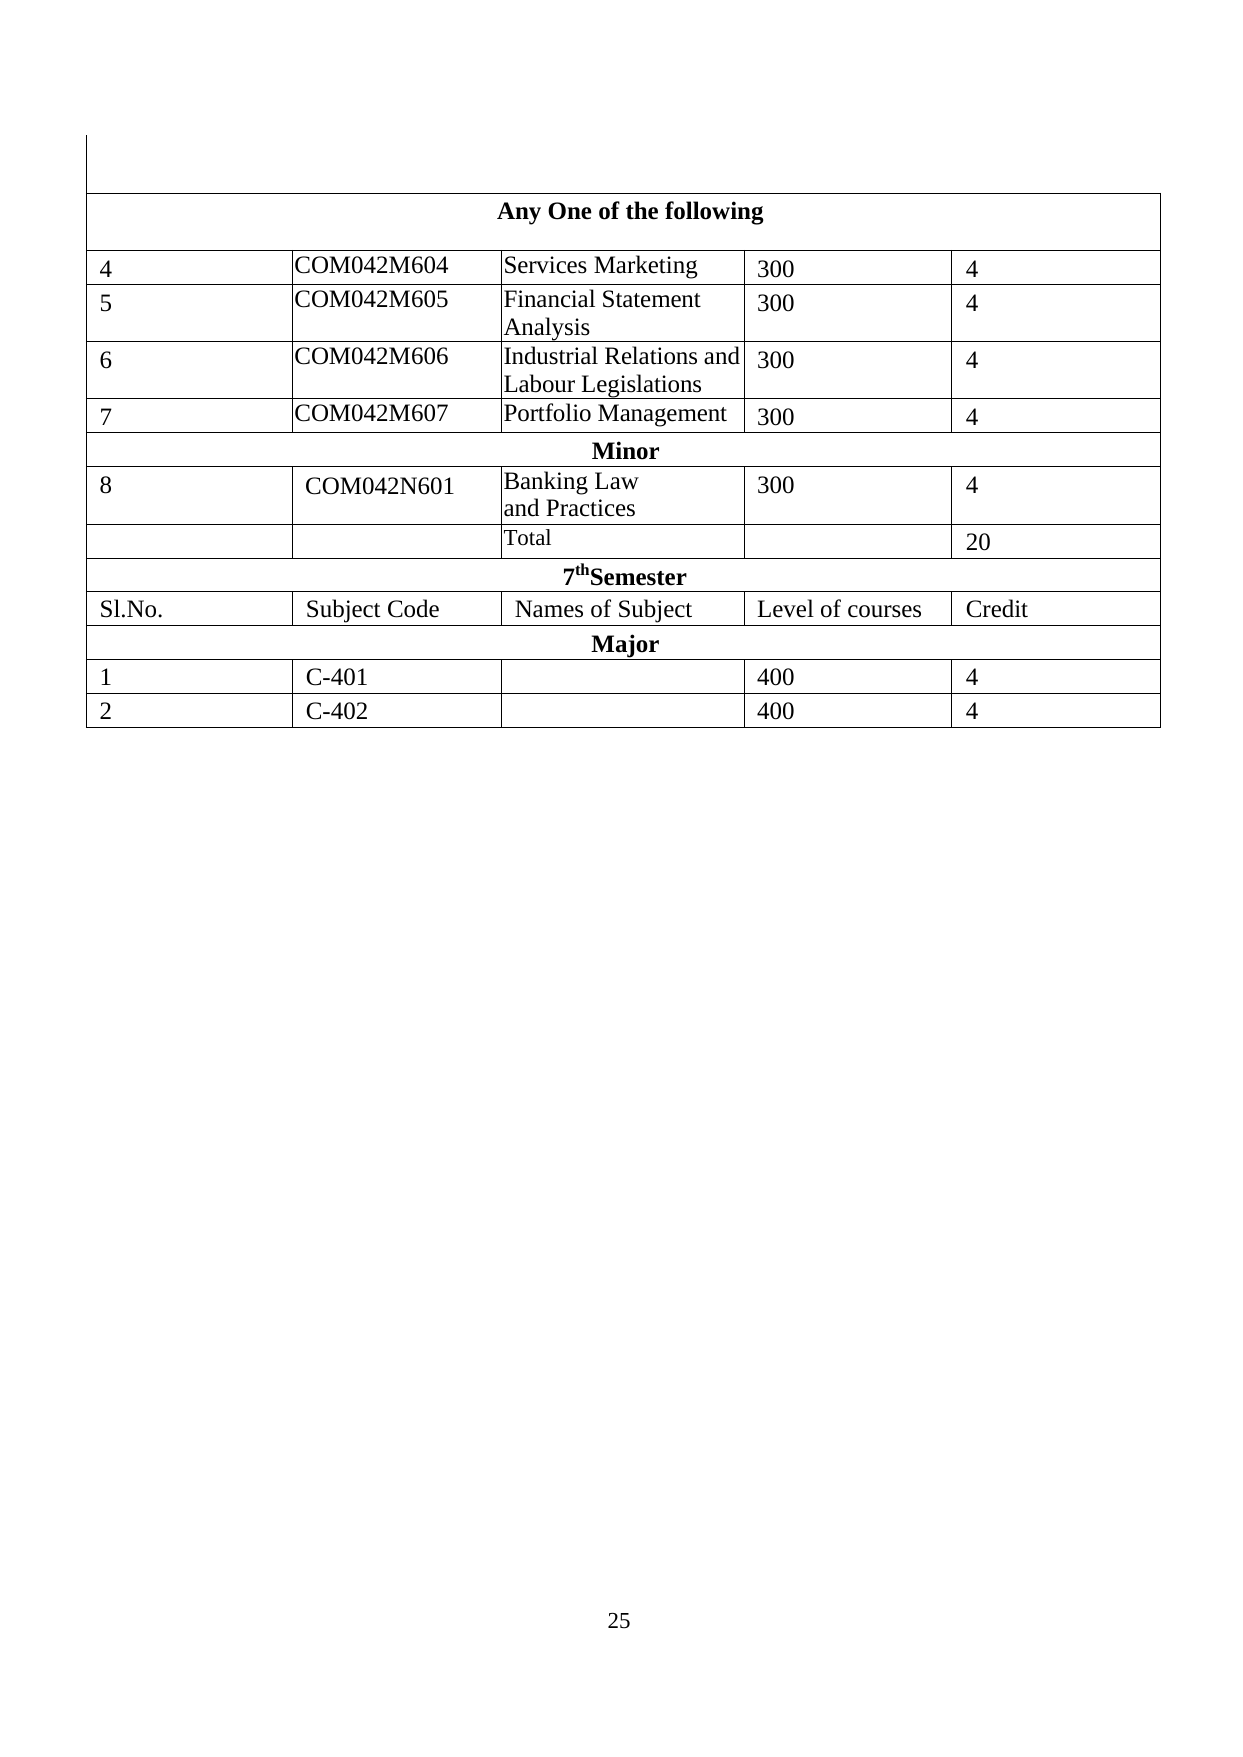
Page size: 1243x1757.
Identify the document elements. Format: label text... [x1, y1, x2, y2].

table_cell Level of courses [745, 592, 951, 625]
table_cell 4 [952, 399, 1160, 432]
table_cell 1 [87, 660, 292, 693]
table_cell COM042M605 [293, 285, 501, 341]
table_cell 8 [87, 467, 292, 523]
table_cell [745, 525, 951, 558]
table_cell 300 [745, 467, 951, 523]
table_cell Major [87, 626, 1160, 659]
table_cell Sl.No. [87, 592, 292, 625]
table_cell Names of Subject [502, 592, 744, 625]
table_cell [502, 660, 744, 693]
table_cell COM042M604 [293, 251, 501, 284]
table_cell 400 [745, 660, 951, 693]
table_cell Minor [87, 433, 1160, 466]
table_cell 5 [87, 285, 292, 341]
table_cell 7 [87, 399, 292, 432]
table_cell Services Marketing [502, 251, 744, 284]
table_cell 4 [952, 467, 1160, 523]
table_cell Industrial Relations and Labour Legislations [502, 342, 744, 398]
table_cell C-402 [293, 694, 501, 727]
table_cell Portfolio Management [502, 399, 744, 432]
table_cell 2 [87, 694, 292, 727]
table_cell C-401 [293, 660, 501, 693]
table_cell [293, 525, 501, 558]
table_cell 300 [745, 342, 951, 398]
table_cell Subject Code [293, 592, 501, 625]
table_cell Total [502, 525, 744, 558]
table_cell Banking Law and Practices [502, 467, 744, 523]
table_cell 20 [952, 525, 1160, 558]
table_cell COM042M606 [293, 342, 501, 398]
table_cell 4 [952, 660, 1160, 693]
table_cell 7thSemester [87, 559, 1160, 591]
table_cell 4 [87, 251, 292, 284]
table_cell 6 [87, 342, 292, 398]
table_cell 300 [745, 285, 951, 341]
table_cell [502, 694, 744, 727]
table_cell Any One of the following [87, 194, 1160, 250]
table_cell Credit [952, 592, 1160, 625]
table_cell 4 [952, 342, 1160, 398]
table_cell 4 [952, 285, 1160, 341]
table_cell [87, 525, 292, 558]
table_cell 4 [952, 251, 1160, 284]
table_cell 300 [745, 251, 951, 284]
table_cell 400 [745, 694, 951, 727]
table_cell COM042M607 [293, 399, 501, 432]
table_cell 300 [745, 399, 951, 432]
table_cell COM042N601 [293, 467, 501, 523]
table_cell Financial Statement Analysis [502, 285, 744, 341]
table_cell 4 [952, 694, 1160, 727]
